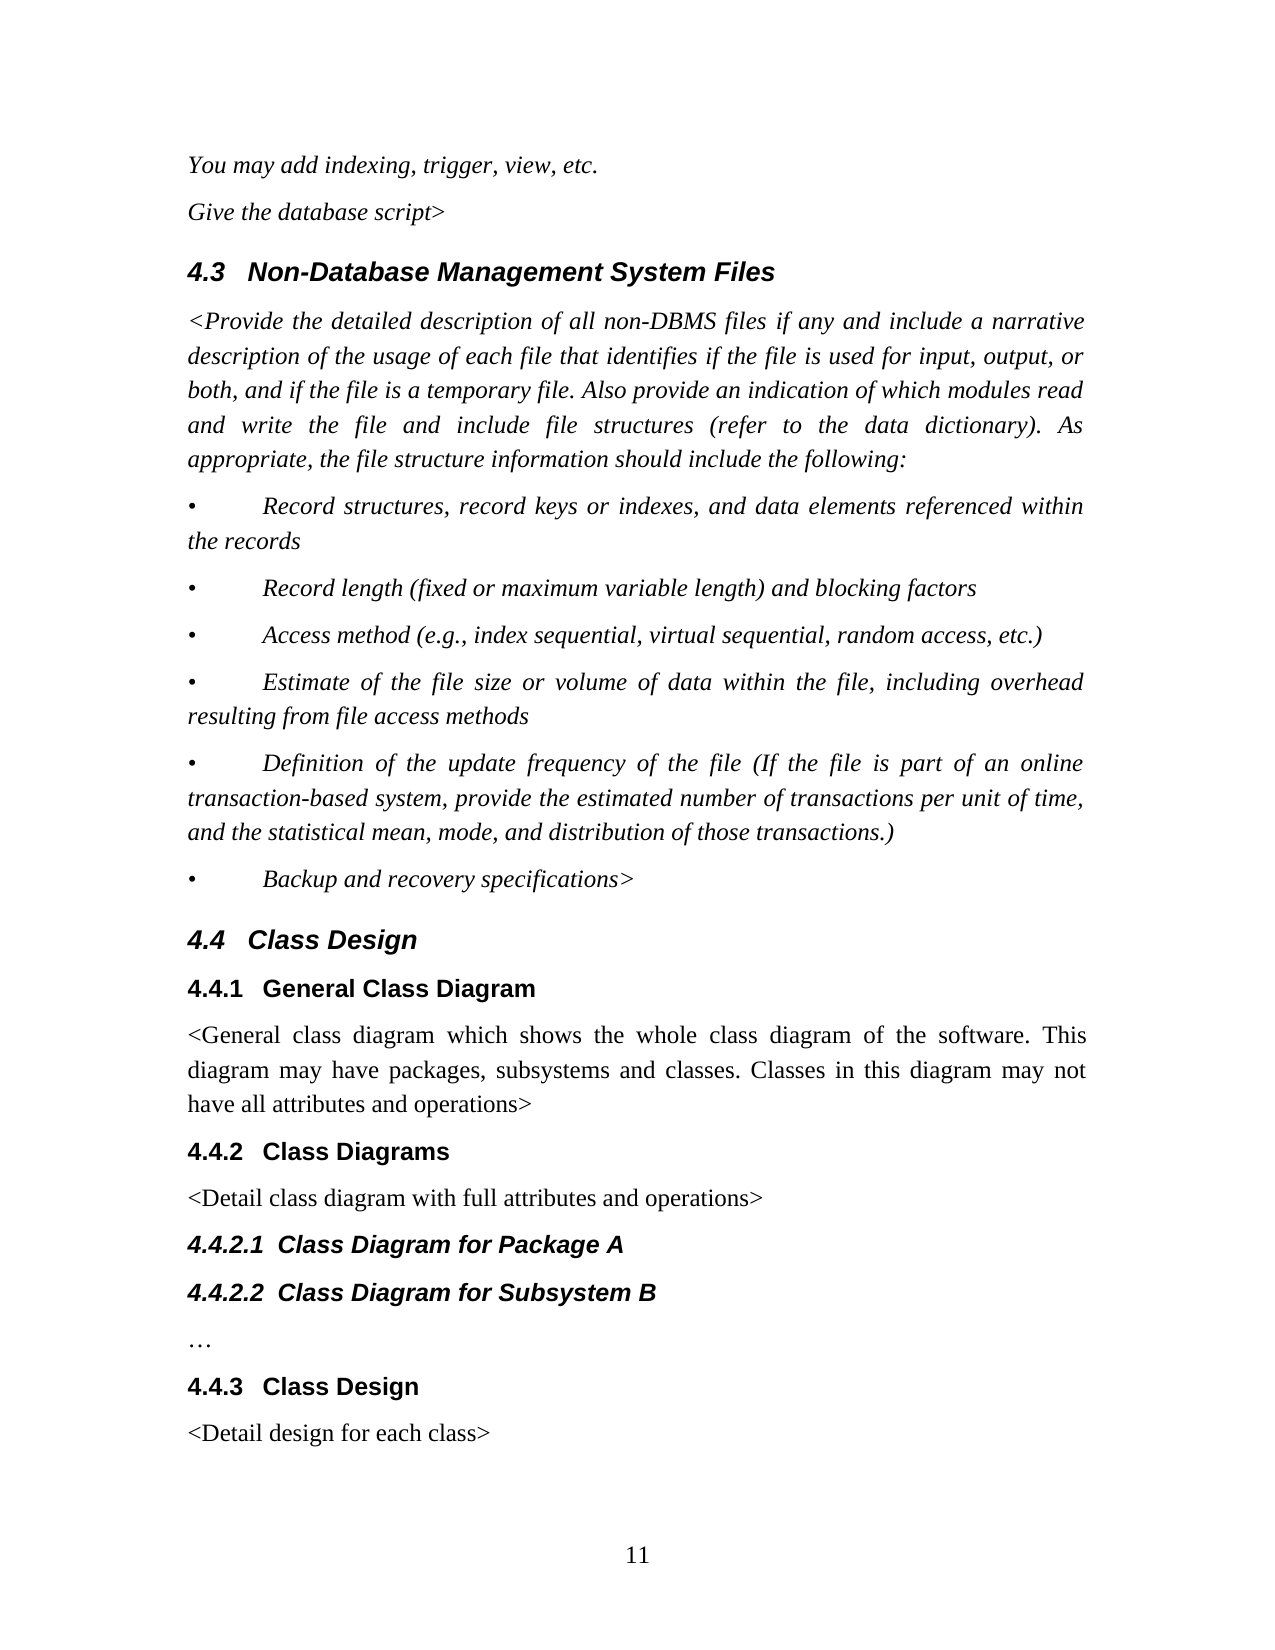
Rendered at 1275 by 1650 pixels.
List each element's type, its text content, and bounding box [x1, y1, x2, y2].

text • Access method (e.g., index sequential, virtual sequential, random access, etc.) [187, 620, 1087, 648]
text • Record length (fixed or maximum variable length) and blocking factors [187, 573, 1087, 602]
text <Detail class diagram with full attributes and operations> [187, 1183, 1087, 1212]
subtitle Non-Database Management System Files [187, 256, 1087, 288]
text <Detail design for each class> [187, 1418, 1087, 1447]
subtitle Class Design [187, 1371, 1087, 1400]
subtitle Class Diagram for Subsystem B [187, 1277, 1087, 1306]
text <General class diagram which shows the whole class diagram of the software. This diagram may have packages, subsystems and classes. Classes in this diagram may not have all attributes and operations> [187, 1021, 1087, 1118]
subtitle Class Design [187, 924, 1087, 955]
subtitle Class Diagrams [187, 1137, 1087, 1165]
subtitle General Class Diagram [187, 974, 1087, 1002]
text <Provide the detailed description of all non-DBMS files if any and include a narrative description of the usage of each file that identifies if the file is used for input, output, or both, and if the file is a temporary file. Also provide an indication of which modules read and write the file and include file structures (refer to the data dictionary). As appropriate, the file structure information should include the following: [187, 306, 1087, 473]
text • Estimate of the file size or volume of data within the file, including overhead resulting from file access methods [187, 667, 1087, 730]
text Give the database script> [187, 197, 1087, 226]
text You may add indexing, trigger, view, etc. [187, 150, 1087, 179]
text • Record structures, record keys or indexes, and data elements referenced within the records [187, 491, 1087, 554]
subtitle Class Diagram for Package A [187, 1231, 1087, 1259]
text • Backup and recovery specifications> [187, 864, 1087, 893]
text … [187, 1324, 1087, 1353]
text • Definition of the update frequency of the file (If the file is part of an online transaction-based system, provide the estimated number of transactions per unit of time, and the statistical mean, mode, and distribution of those transactions.) [187, 748, 1087, 846]
